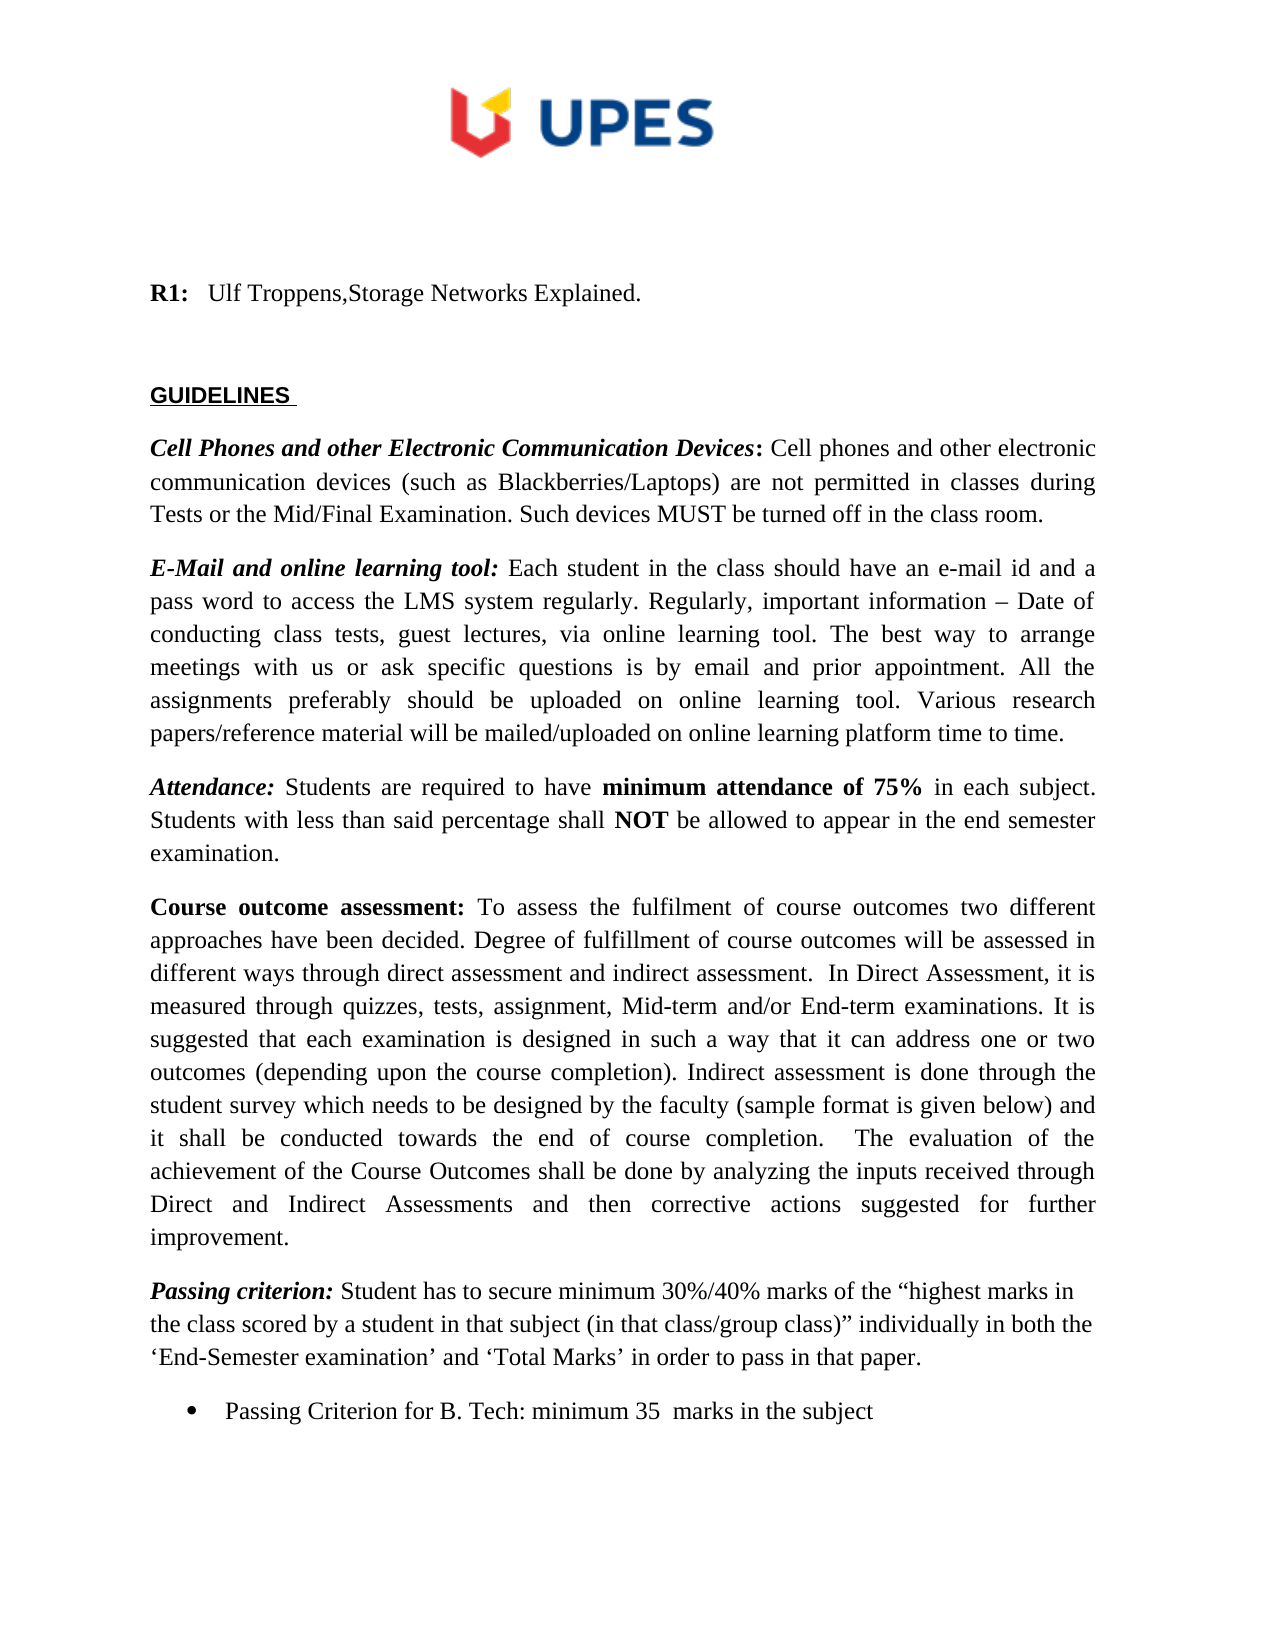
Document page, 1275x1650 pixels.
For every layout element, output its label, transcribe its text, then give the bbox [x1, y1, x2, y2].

picture [434, 75, 730, 172]
list GUIDELINES [150, 382, 1096, 409]
text Course outcome assessment: To assess the fulfilment of course outcomes two different approaches have been decided. Degree of fulfillment of course outcomes will be assessed in different ways through direct assessment and indirect assessment. In Direct Assessment, it is measured through quizzes, tests, assignment, Mid-term and/or End-term examinations. It is suggested that each examination is designed in such a way that it can address one or two outcomes (depending upon the course completion). Indirect assessment is done through the student survey which needs to be designed by the faculty (sample format is given below) and it shall be conducted towards the end of course completion. The evaluation of the achievement of the Course Outcomes shall be done by analyzing the inputs received through Direct and Indirect Assessments and then corrective actions suggested for further improvement. [150, 892, 1096, 1251]
list Passing Criterion for B. Tech: minimum 35 marks in the subject [187, 1396, 1096, 1425]
text Passing criterion: Student has to secure minimum 30%/40% marks of the “highest marks in the class scored by a student in that subject (in that class/group class)” individually in both the ‘End-Semester examination’ and ‘Total Marks’ in order to pass in that paper. [150, 1276, 1096, 1371]
text Cell Phones and other Electronic Communication Devices: Cell phones and other electronic communication devices (such as Blackberries/Laptops) are not permitted in classes during Tests or the Mid/Final Examination. Such devices MUST be turned off in the class room. [150, 433, 1096, 528]
text R1: Ulf Troppens,Storage Networks Explained. [150, 278, 1096, 306]
text E-Mail and online learning tool: Each student in the class should have an e-mail id and a pass word to access the LMS system regularly. Regularly, important information – Date of conducting class tests, guest lectures, via online learning tool. The best way to arrange meetings with us or ask specific questions is by email and prior appointment. All the assignments preferably should be uploaded on online learning tool. Various research papers/reference material will be mailed/uploaded on online learning platform time to time. [150, 553, 1096, 747]
text Attendance: Students are required to have minimum attendance of 75% in each subject. Students with less than said percentage shall NOT be allowed to appear in the end semester examination. [150, 772, 1096, 867]
